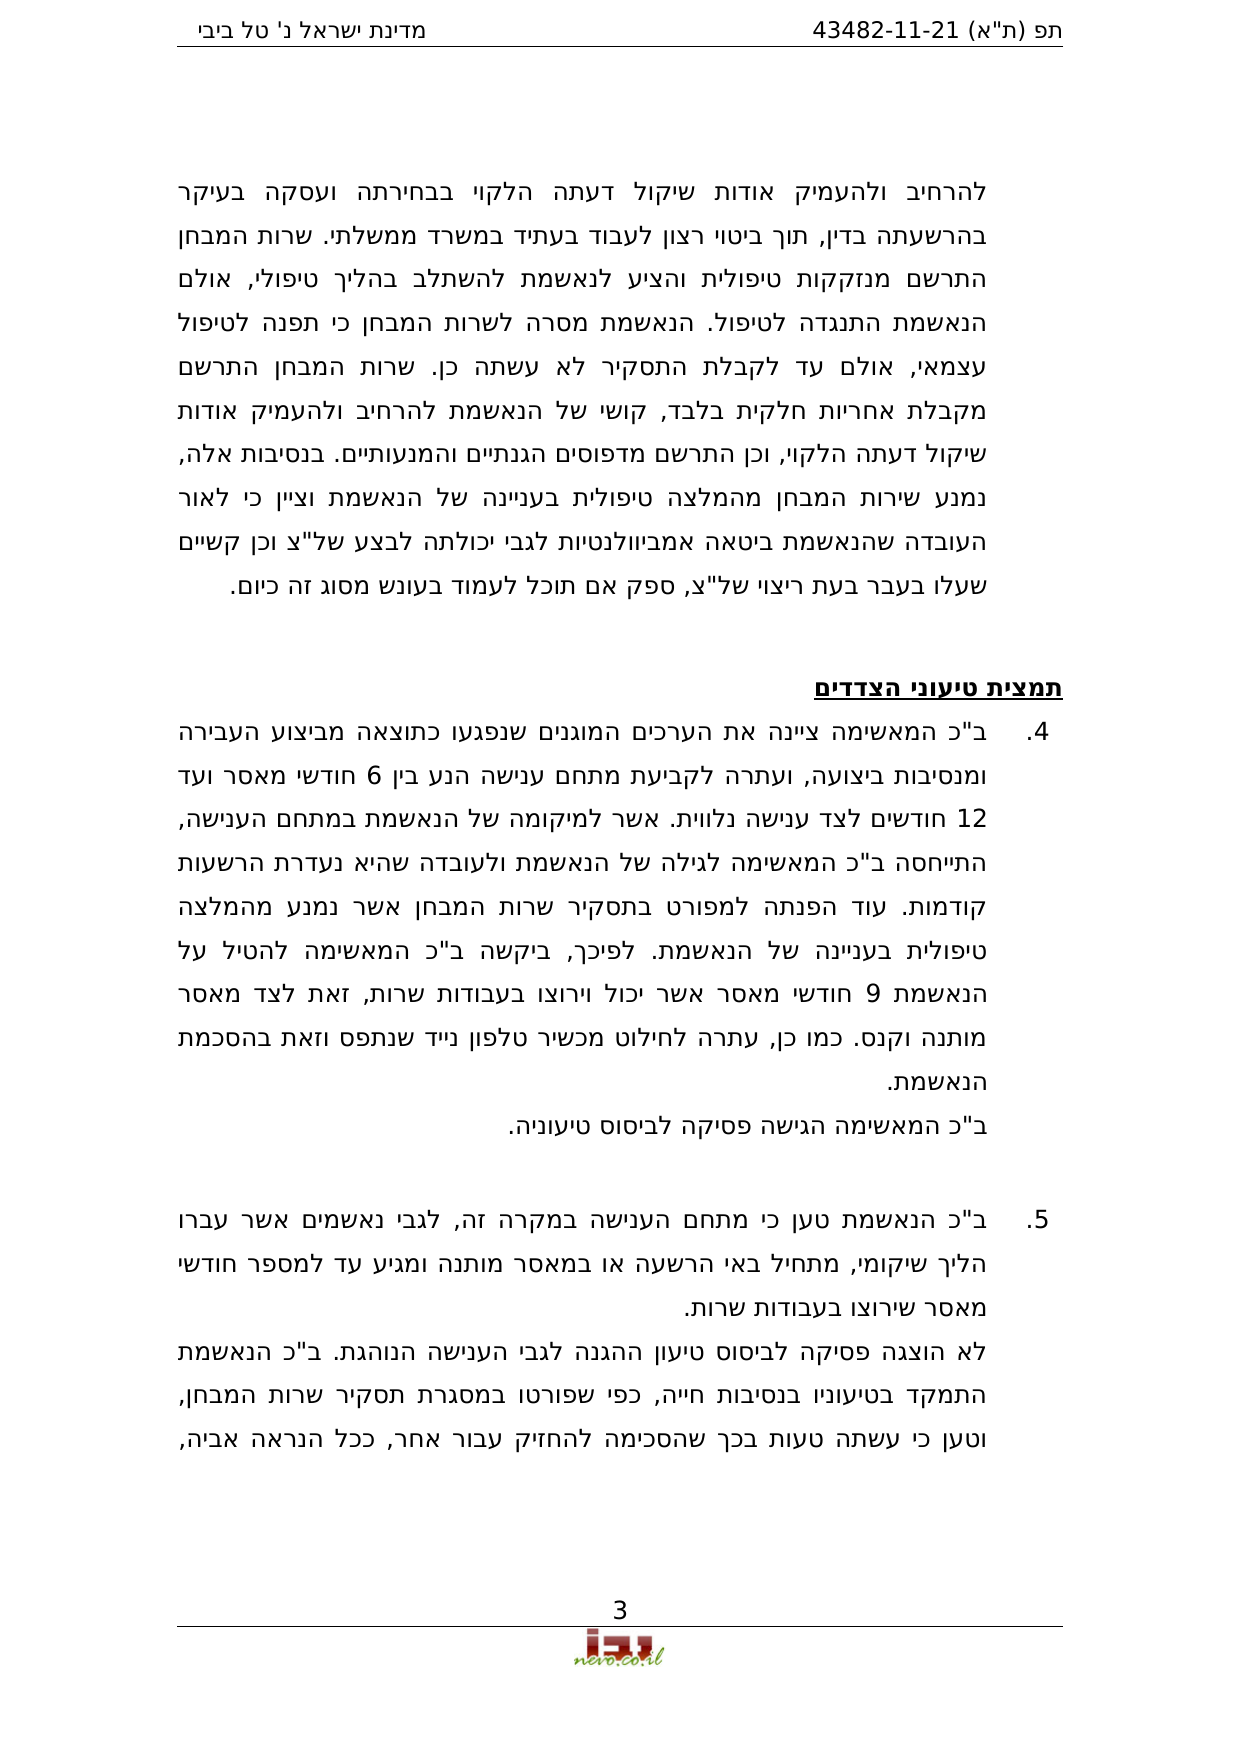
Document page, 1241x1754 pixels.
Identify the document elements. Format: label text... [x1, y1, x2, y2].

list ב"כ המאשימה הגישה פסיקה לביסוס טיעוניה. [177, 1111, 988, 1140]
picture [574, 1628, 666, 1667]
list ב"כ המאשימה ציינה את הערכים המוגנים שנפגעו כתוצאה מביצוע העבירה ומנסיבות ביצועה, ועתרה לקביעת מתחם ענישה הנע בין 6 חודשי מאסר ועד 12 חודשים לצד ענישה נלווית. אשר למיקומה של הנאשמת במתחם הענישה, התייחסה ב"כ המאשימה לגילה של הנאשמת ולעובדה שהיא נעדרת הרשעות קודמות. עוד הפנתה למפורט בתסקיר שרות המבחן אשר נמנע מהמלצה טיפולית בעניינה של הנאשמת. לפיכך, ביקשה ב"כ המאשימה להטיל על הנאשמת 9 חודשי מאסר אשר יכול וירוצו בעבודות שרות, זאת לצד מאסר מותנה וקנס. כמו כן, עתרה לחילוט מכשיר טלפון נייד שנתפס וזאת בהסכמת הנאשמת. [177, 717, 1026, 1096]
text תמצית טיעוני הצדדים [177, 673, 1063, 702]
list ב"כ הנאשמת טען כי מתחם הענישה במקרה זה, לגבי נאשמים אשר עברו הליך שיקומי, מתחיל באי הרשעה או במאסר מותנה ומגיע עד למספר חודשי מאסר שירוצו בעבודות שרות. [177, 1206, 1026, 1322]
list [177, 177, 1026, 600]
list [177, 1337, 988, 1453]
